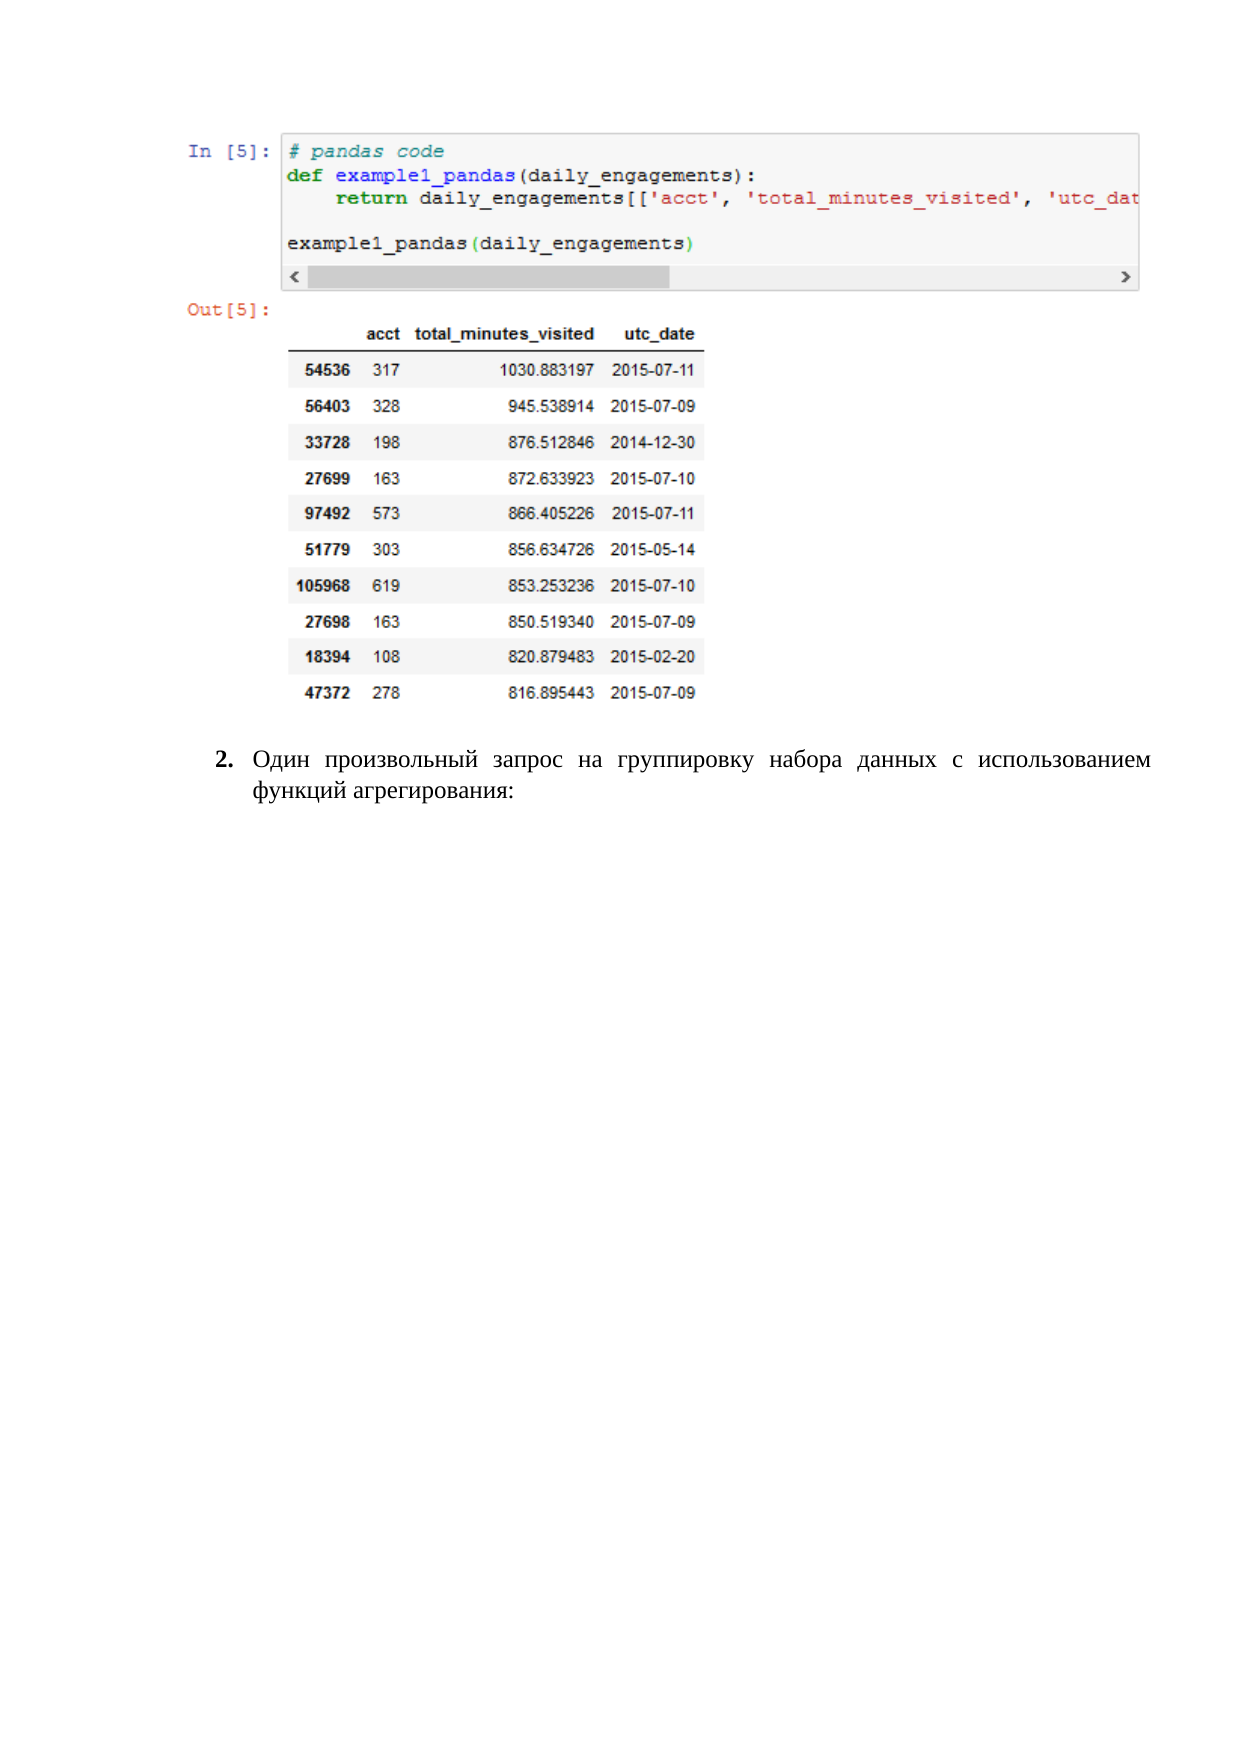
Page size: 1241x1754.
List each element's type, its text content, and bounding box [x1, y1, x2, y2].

picture [177, 118, 1152, 726]
list Один произвольный запрос на группировку набора данных с использованием функций агрегирования: [215, 744, 1152, 804]
